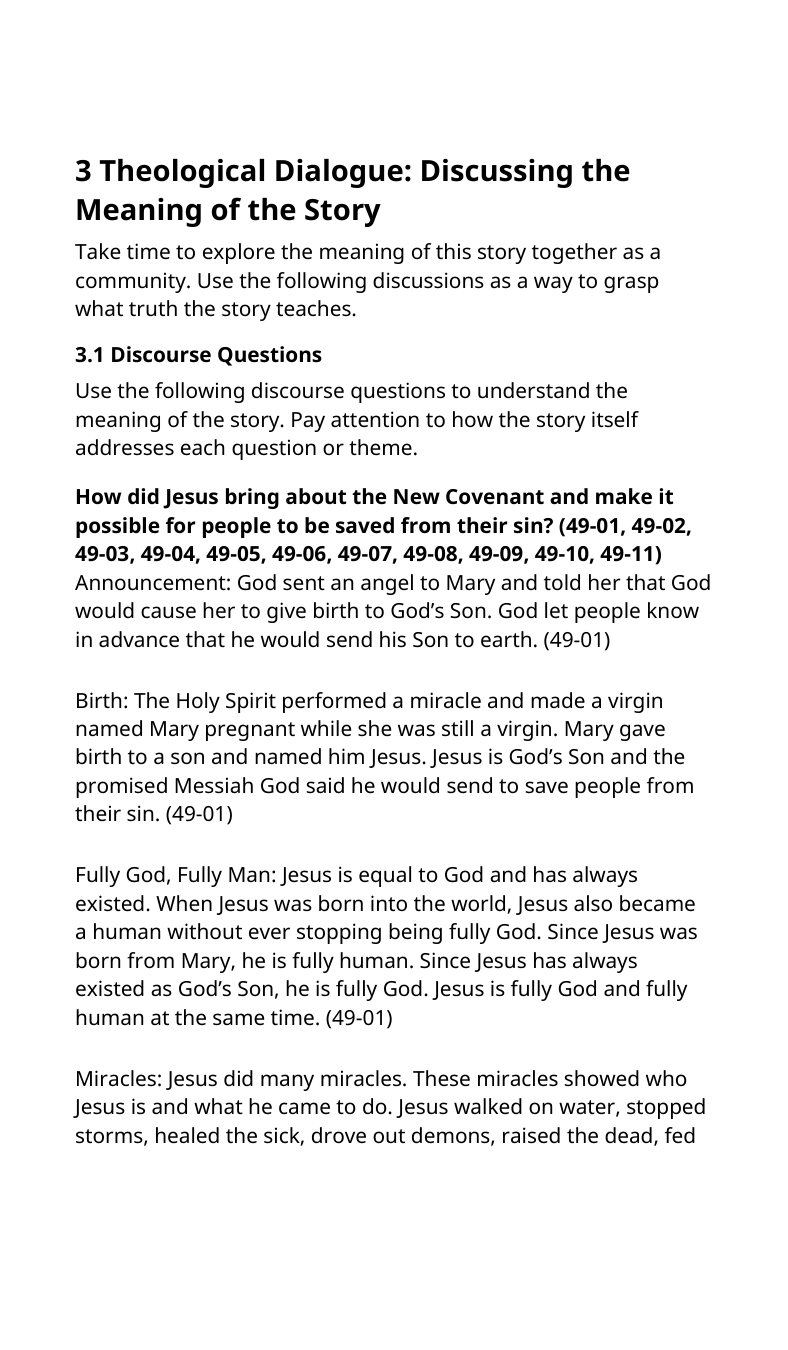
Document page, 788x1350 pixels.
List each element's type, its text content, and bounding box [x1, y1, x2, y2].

text Fully God, Fully Man: Jesus is equal to God and has always existed. When Jesus was born into the world, Jesus also became a human without ever stopping being fully God. Since Jesus was born from Mary, he is fully human. Since Jesus has always existed as God’s Son, he is fully God. Jesus is fully God and fully human at the same time. (49-01) [75, 832, 712, 1031]
subtitle How did Jesus bring about the New Covenant and make it possible for people to be saved from their sin? (49-01, 49-02, 49-03, 49-04, 49-05, 49-06, 49-07, 49-08, 49-09, 49-10, 49-11) [75, 483, 712, 568]
text Use the following discourse questions to understand the meaning of the story. Pay attention to how the story itself addresses each question or theme. [75, 376, 712, 462]
text Announcement: God sent an angel to Mary and told her that God would cause her to give birth to God’s Son. God let people know in advance that he would send his Son to earth. (49-01) [75, 568, 712, 653]
text Birth: The Holy Spirit performed a miracle and made a virgin named Mary pregnant while she was still a virgin. Mary gave birth to a son and named him Jesus. Jesus is God’s Son and the promised Messiah God said he would send to save people from their sin. (49-01) [75, 657, 712, 828]
subtitle 3.1 Discourse Questions [75, 340, 712, 368]
subtitle 3 Theological Dialogue: Discussing the Meaning of the Story [75, 150, 712, 229]
text Take time to explore the meaning of this story together as a community. Use the following discussions as a way to grasp what truth the story teaches. [75, 238, 712, 323]
